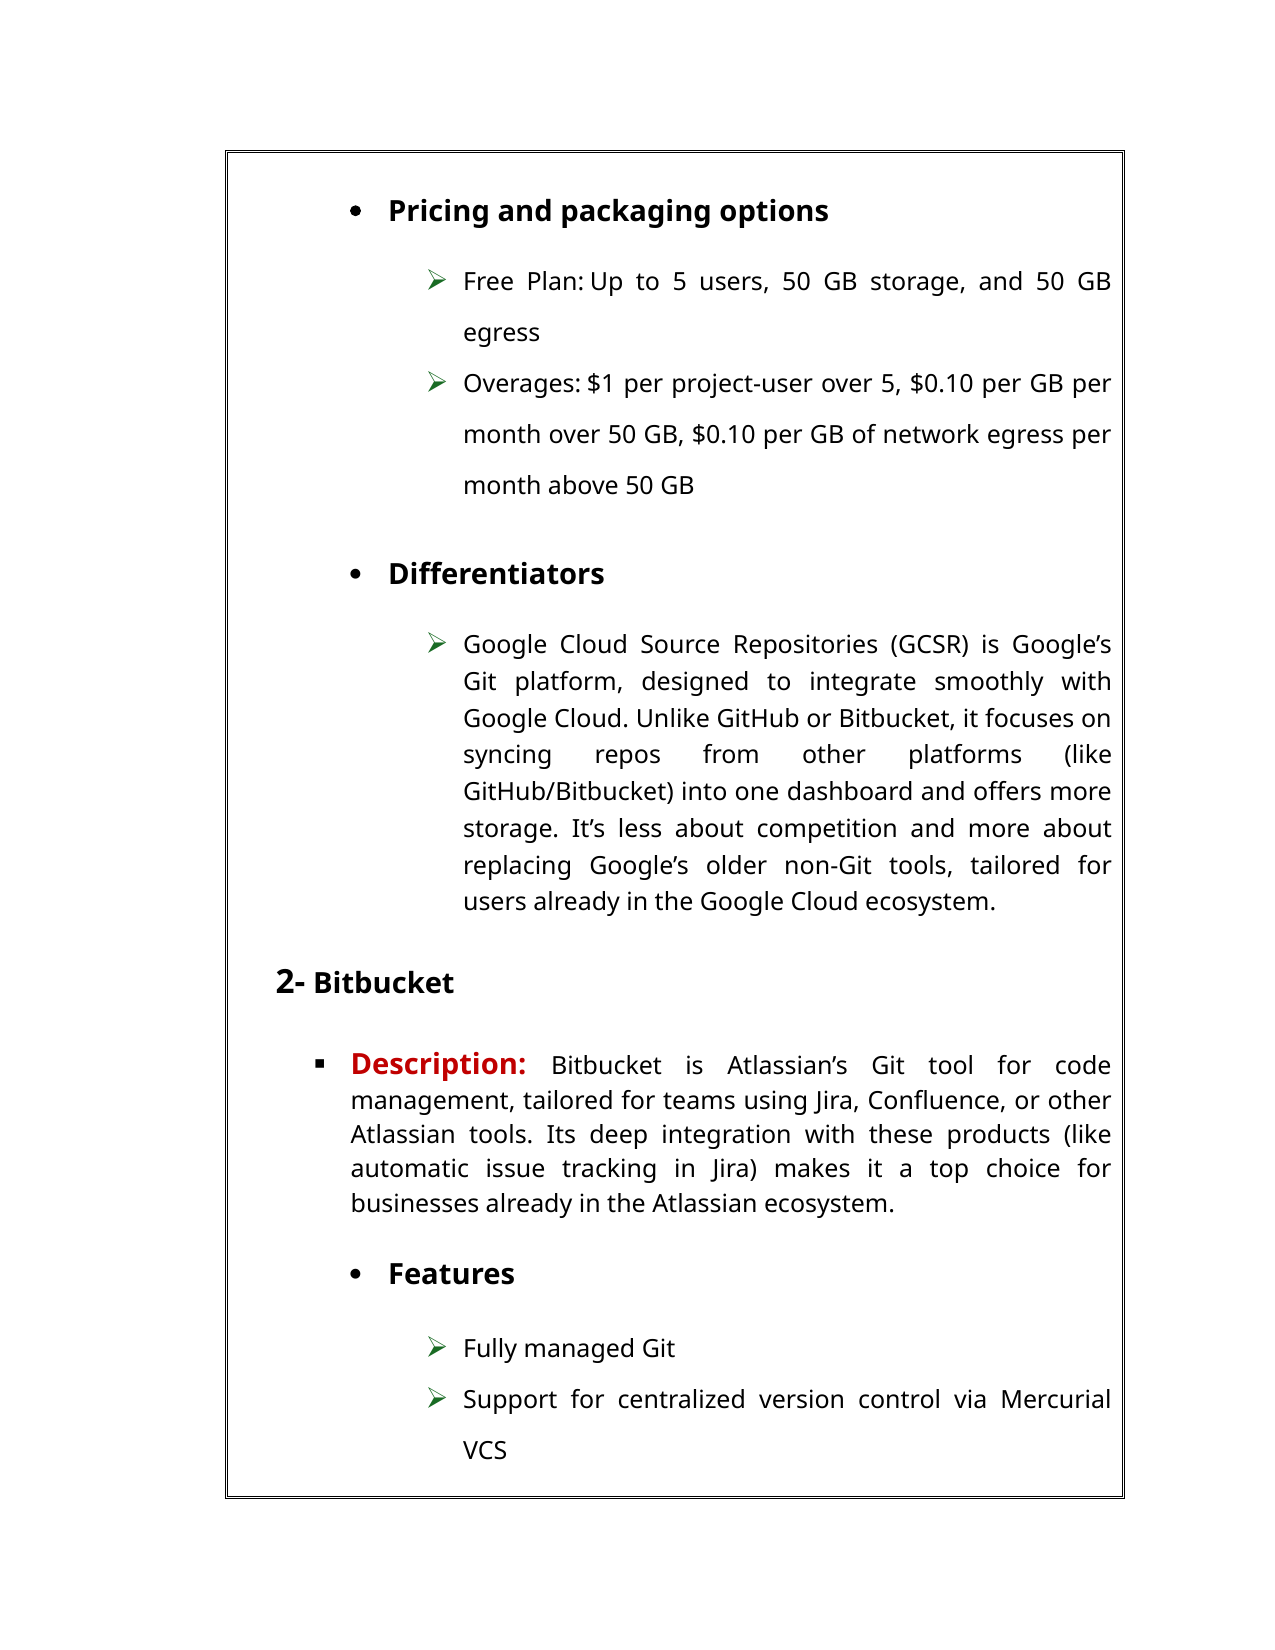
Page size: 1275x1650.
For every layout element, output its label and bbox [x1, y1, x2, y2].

table_header [228, 153, 1122, 1496]
